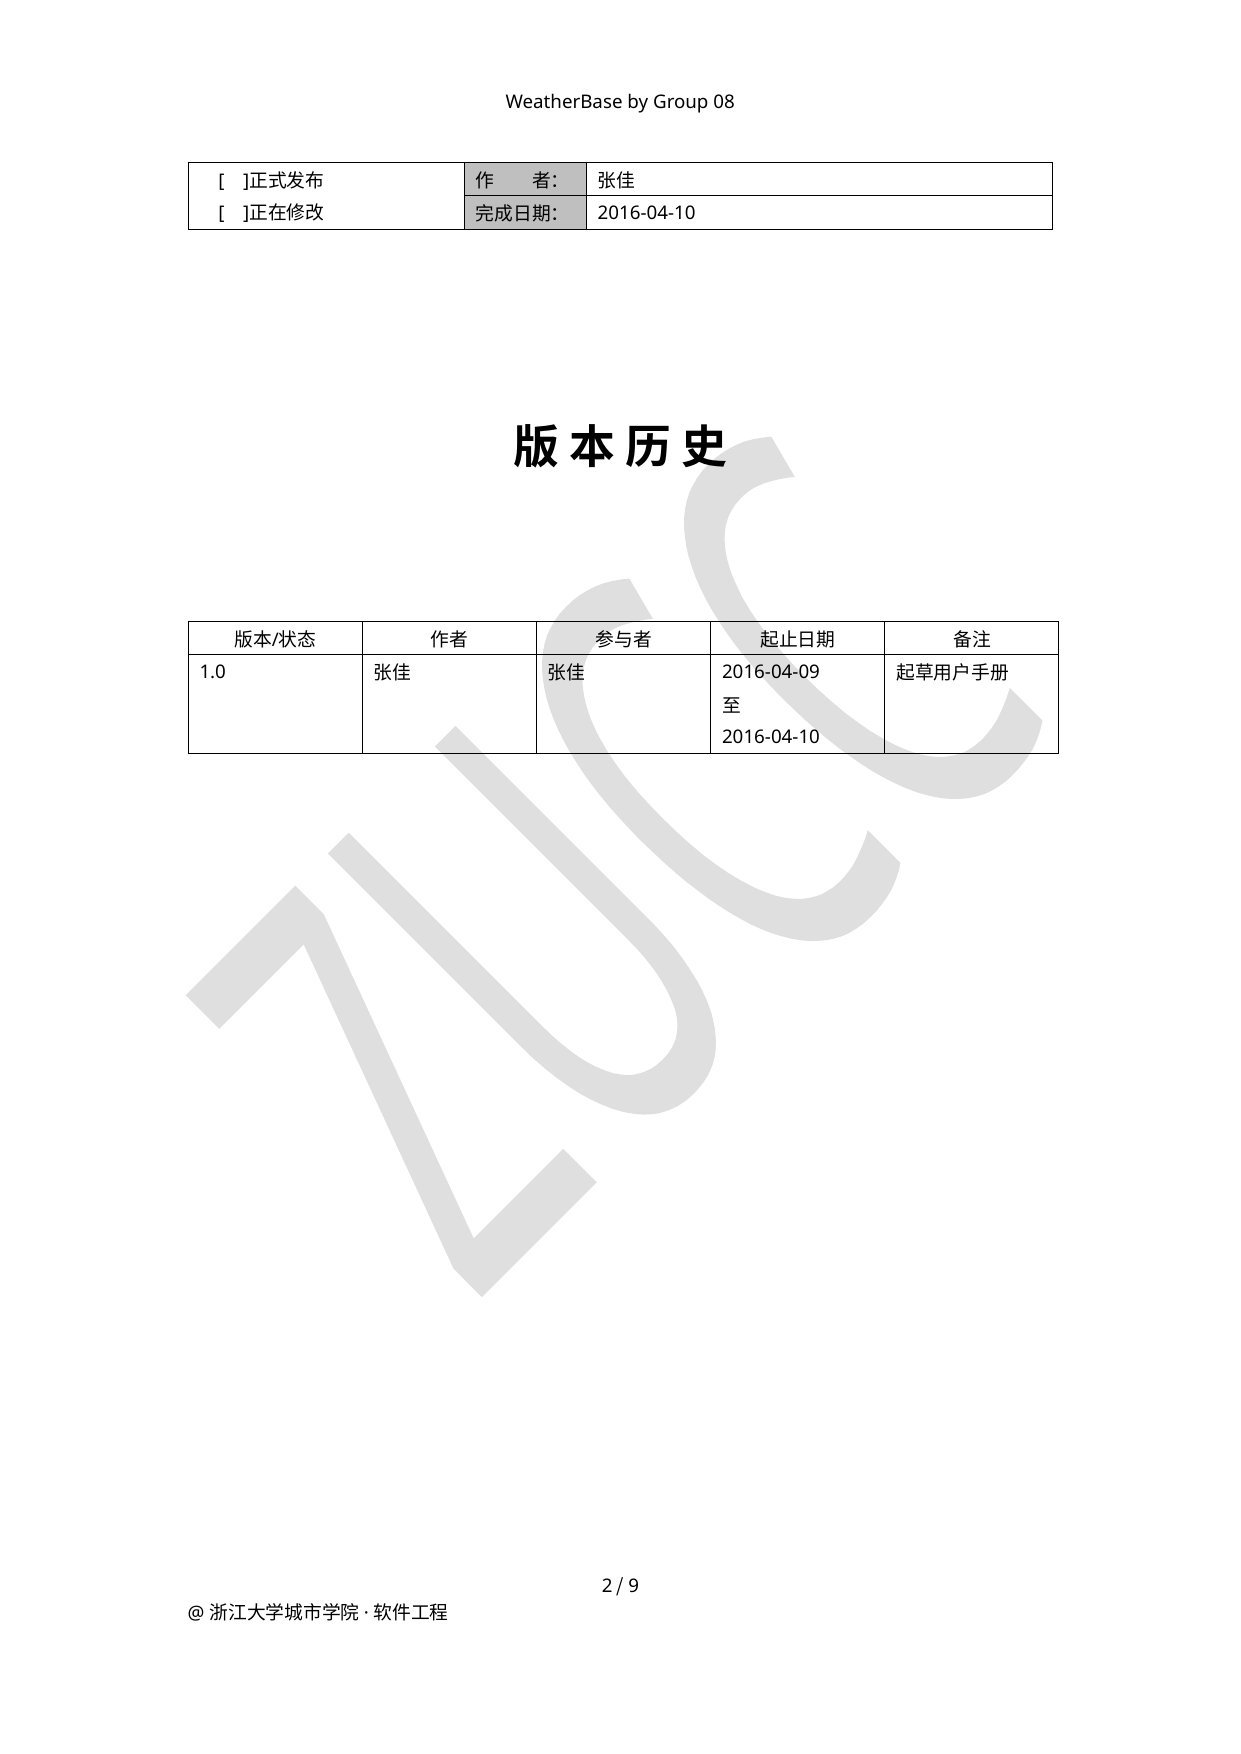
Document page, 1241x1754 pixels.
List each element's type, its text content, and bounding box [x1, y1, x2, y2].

table_cell 张佳 [537, 655, 710, 753]
table_cell 张佳 [587, 163, 1052, 195]
table_cell 2016-04-10 [587, 196, 1052, 229]
table_cell 完成日期： [465, 196, 586, 229]
table_cell 起草用户手册 [885, 655, 1058, 753]
table_header 备注 [885, 622, 1058, 654]
table_cell 1.0 [189, 655, 362, 753]
table_cell 2016-04-09 至 2016-04-10 [711, 655, 884, 753]
table_cell 作 者： [465, 163, 586, 195]
subtitle 版 本 历 史 [187, 395, 1053, 493]
table_header 起止日期 [711, 622, 884, 654]
table_cell 张佳 [363, 655, 536, 753]
table_header 参与者 [537, 622, 710, 654]
table_header 作者 [363, 622, 536, 654]
table_header 版本/状态 [189, 622, 362, 654]
